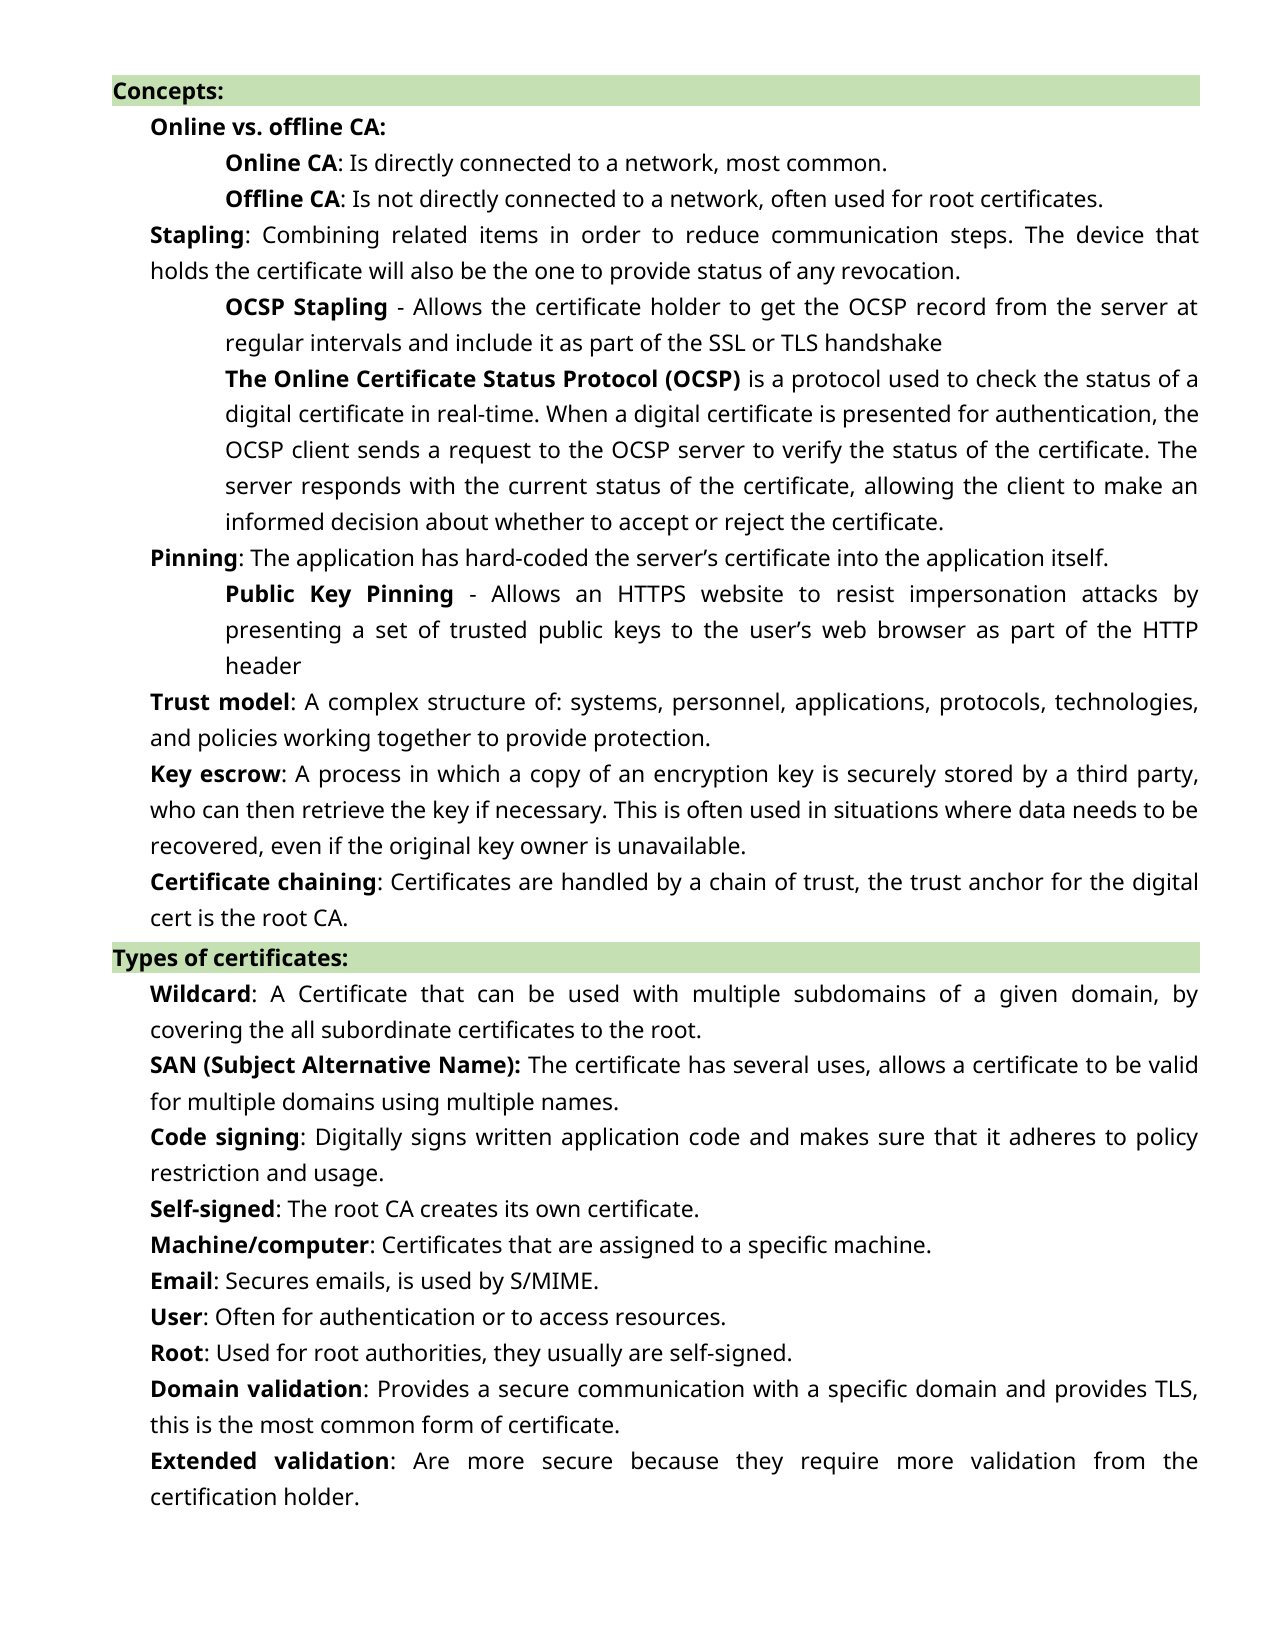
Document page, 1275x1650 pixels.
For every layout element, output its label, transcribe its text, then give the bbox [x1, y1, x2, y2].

text Stapling: Combining related items in order to reduce communication steps. The device that holds the certificate will also be the one to provide status of any revocation. [150, 219, 1200, 286]
text Online CA: Is directly connected to a network, most common. [225, 147, 1200, 178]
text Self-signed: The root CA creates its own certificate. [150, 1193, 1200, 1224]
text Root: Used for root authorities, they usually are self-signed. [150, 1337, 1200, 1368]
text User: Often for authentication or to access resources. [150, 1301, 1200, 1332]
text Wildcard: A Certificate that can be used with multiple subdomains of a given domain, by covering the all subordinate certificates to the root. [150, 978, 1200, 1045]
text Extended validation: Are more secure because they require more validation from the certification holder. [150, 1445, 1200, 1512]
text Email: Secures emails, is used by S/MIME. [150, 1265, 1200, 1296]
text Pinning: The application has hard-coded the server’s certificate into the application itself. [150, 542, 1200, 573]
text The Online Certificate Status Protocol (OCSP) is a protocol used to check the status of a digital certificate in real-time. When a digital certificate is presented for authentication, the OCSP client sends a request to the OCSP server to verify the status of the certificate. The server responds with the current status of the certificate, allowing the client to make an informed decision about whether to accept or reject the certificate. [225, 362, 1200, 537]
text Domain validation: Provides a secure communication with a specific domain and provides TLS, this is the most common form of certificate. [150, 1373, 1200, 1440]
text Offline CA: Is not directly connected to a network, often used for root certificates. [225, 183, 1200, 214]
text Code signing: Digitally signs written application code and makes sure that it adheres to policy restriction and usage. [150, 1121, 1200, 1188]
subtitle Types of certificates: [112, 942, 1200, 973]
subtitle Concepts: [112, 75, 1200, 106]
text Key escrow: A process in which a copy of an encryption key is securely stored by a third party, who can then retrieve the key if necessary. This is often used in situations where data needs to be recovered, even if the original key owner is unavailable. [150, 758, 1200, 861]
text SAN (Subject Alternative Name): The certificate has several uses, allows a certificate to be valid for multiple domains using multiple names. [150, 1049, 1200, 1117]
text Machine/computer: Certificates that are assigned to a specific machine. [150, 1229, 1200, 1260]
text OCSP Stapling - Allows the certificate holder to get the OCSP record from the server at regular intervals and include it as part of the SSL or TLS handshake [225, 291, 1200, 358]
text Public Key Pinning - Allows an HTTPS website to resist impersonation attacks by presenting a set of trusted public keys to the user’s web browser as part of the HTTP header [225, 578, 1200, 681]
text Certificate chaining: Certificates are handled by a chain of trust, the trust anchor for the digital cert is the root CA. [150, 866, 1200, 933]
text Online vs. offline CA: [150, 111, 1200, 142]
text Trust model: A complex structure of: systems, personnel, applications, protocols, technologies, and policies working together to provide protection. [150, 686, 1200, 753]
